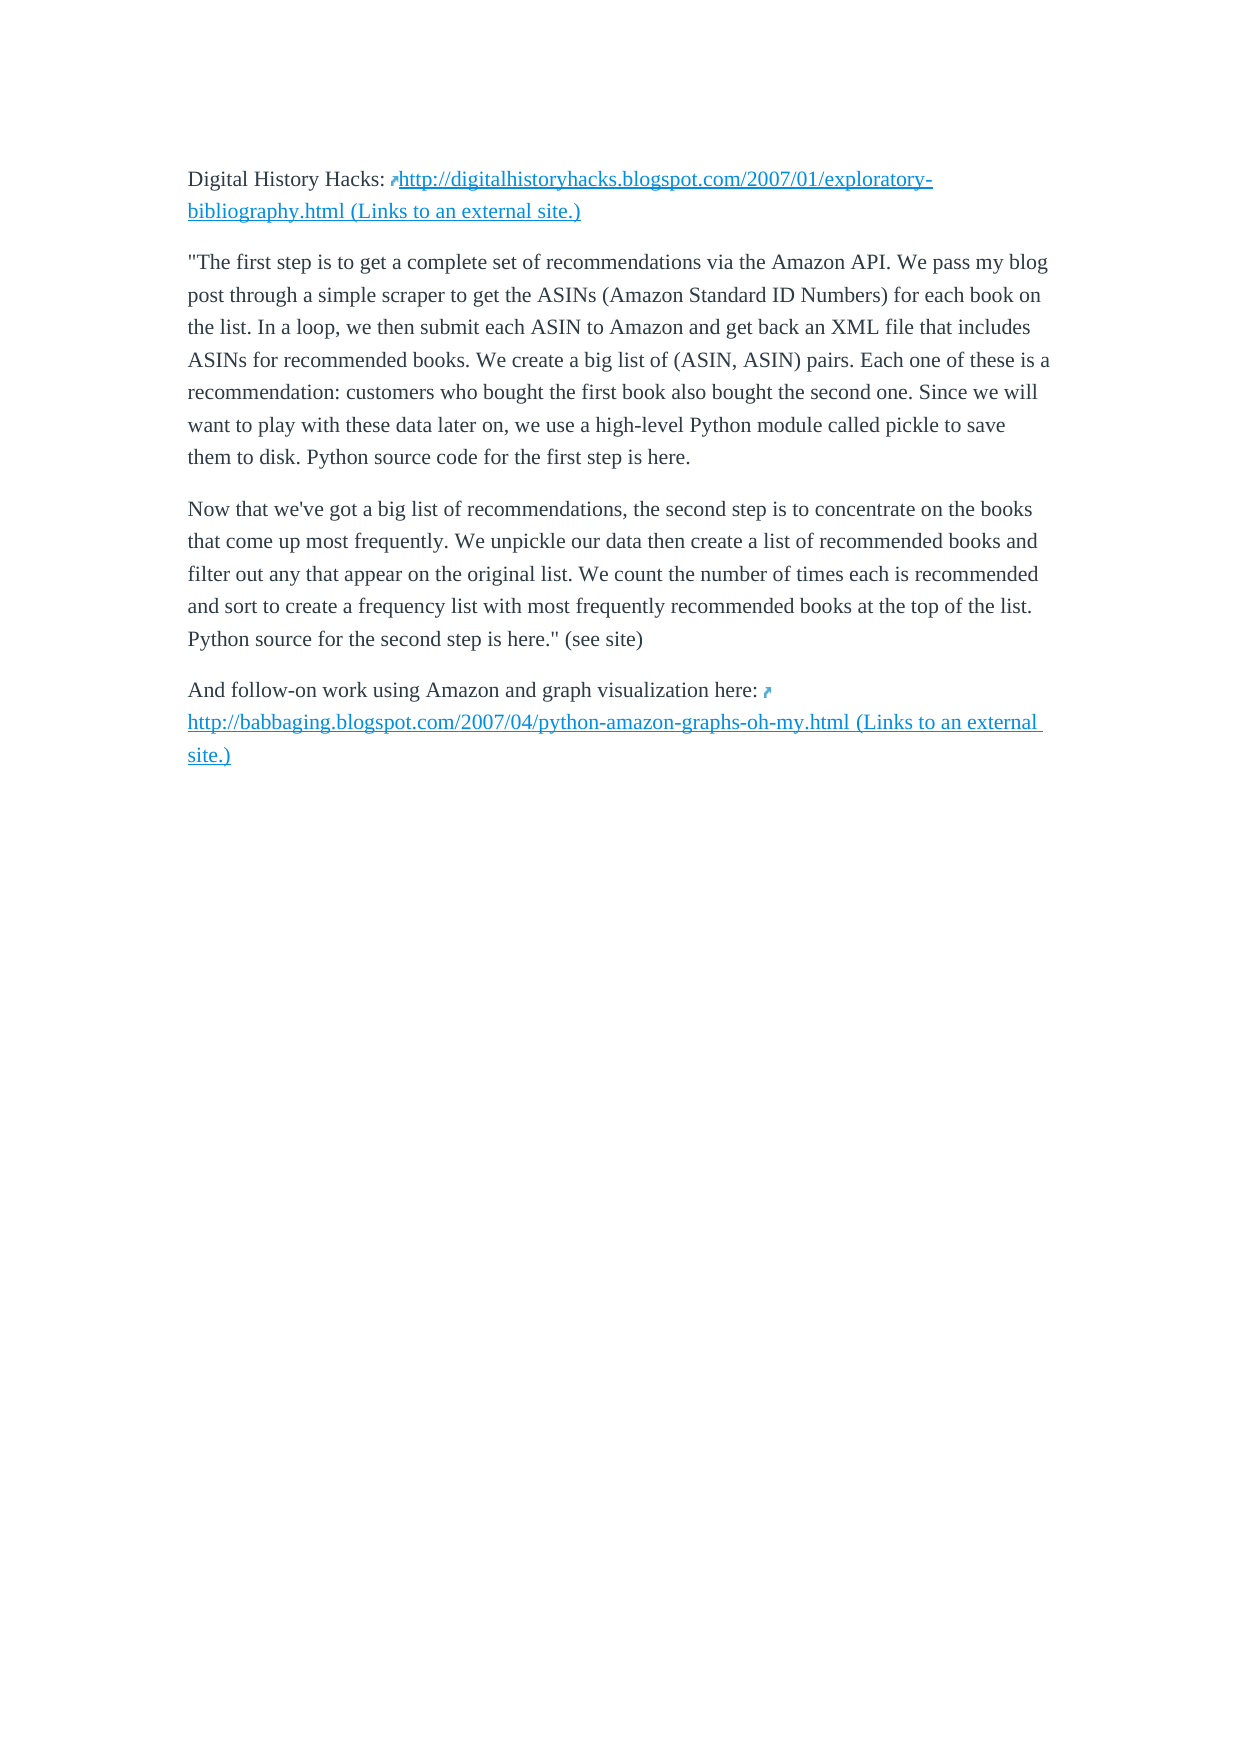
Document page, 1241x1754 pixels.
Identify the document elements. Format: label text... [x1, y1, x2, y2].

picture [391, 176, 399, 186]
text Now that we've got a big list of recommendations, the second step is to concentrate on the books that come up most frequently. We unpickle our data then create a list of recommended books and filter out any that appear on the original list. We count the number of times each is recommended and sort to create a frequency list with most frequently recommended books at the top of the list. Python source for the second step is here." (see site) [187, 492, 1053, 654]
text Digital History Hacks: http://digitalhistoryhacks.blogspot.com/2007/01/exploratory-bibliography.html (Links to an external site.) [187, 162, 1053, 227]
text "The first step is to get a complete set of recommendations via the Amazon API. We pass my blog post through a simple scraper to get the ASINs (Amazon Standard ID Numbers) for each book on the list. In a loop, we then submit each ASIN to Amazon and get back an XML file that includes ASINs for recommended books. We create a big list of (ASIN, ASIN) pairs. Each one of these is a recommendation: customers who bought the first book also bought the second one. Since we will want to play with these data later on, we use a high-level Python module called pickle to save them to disk. Python source code for the first step is here. [187, 246, 1053, 473]
picture [764, 687, 772, 698]
text And follow-on work using Amazon and graph visualization here: http://babbaging.blogspot.com/2007/04/python-amazon-graphs-oh-my.html (Links to an external site.) [187, 673, 1053, 771]
